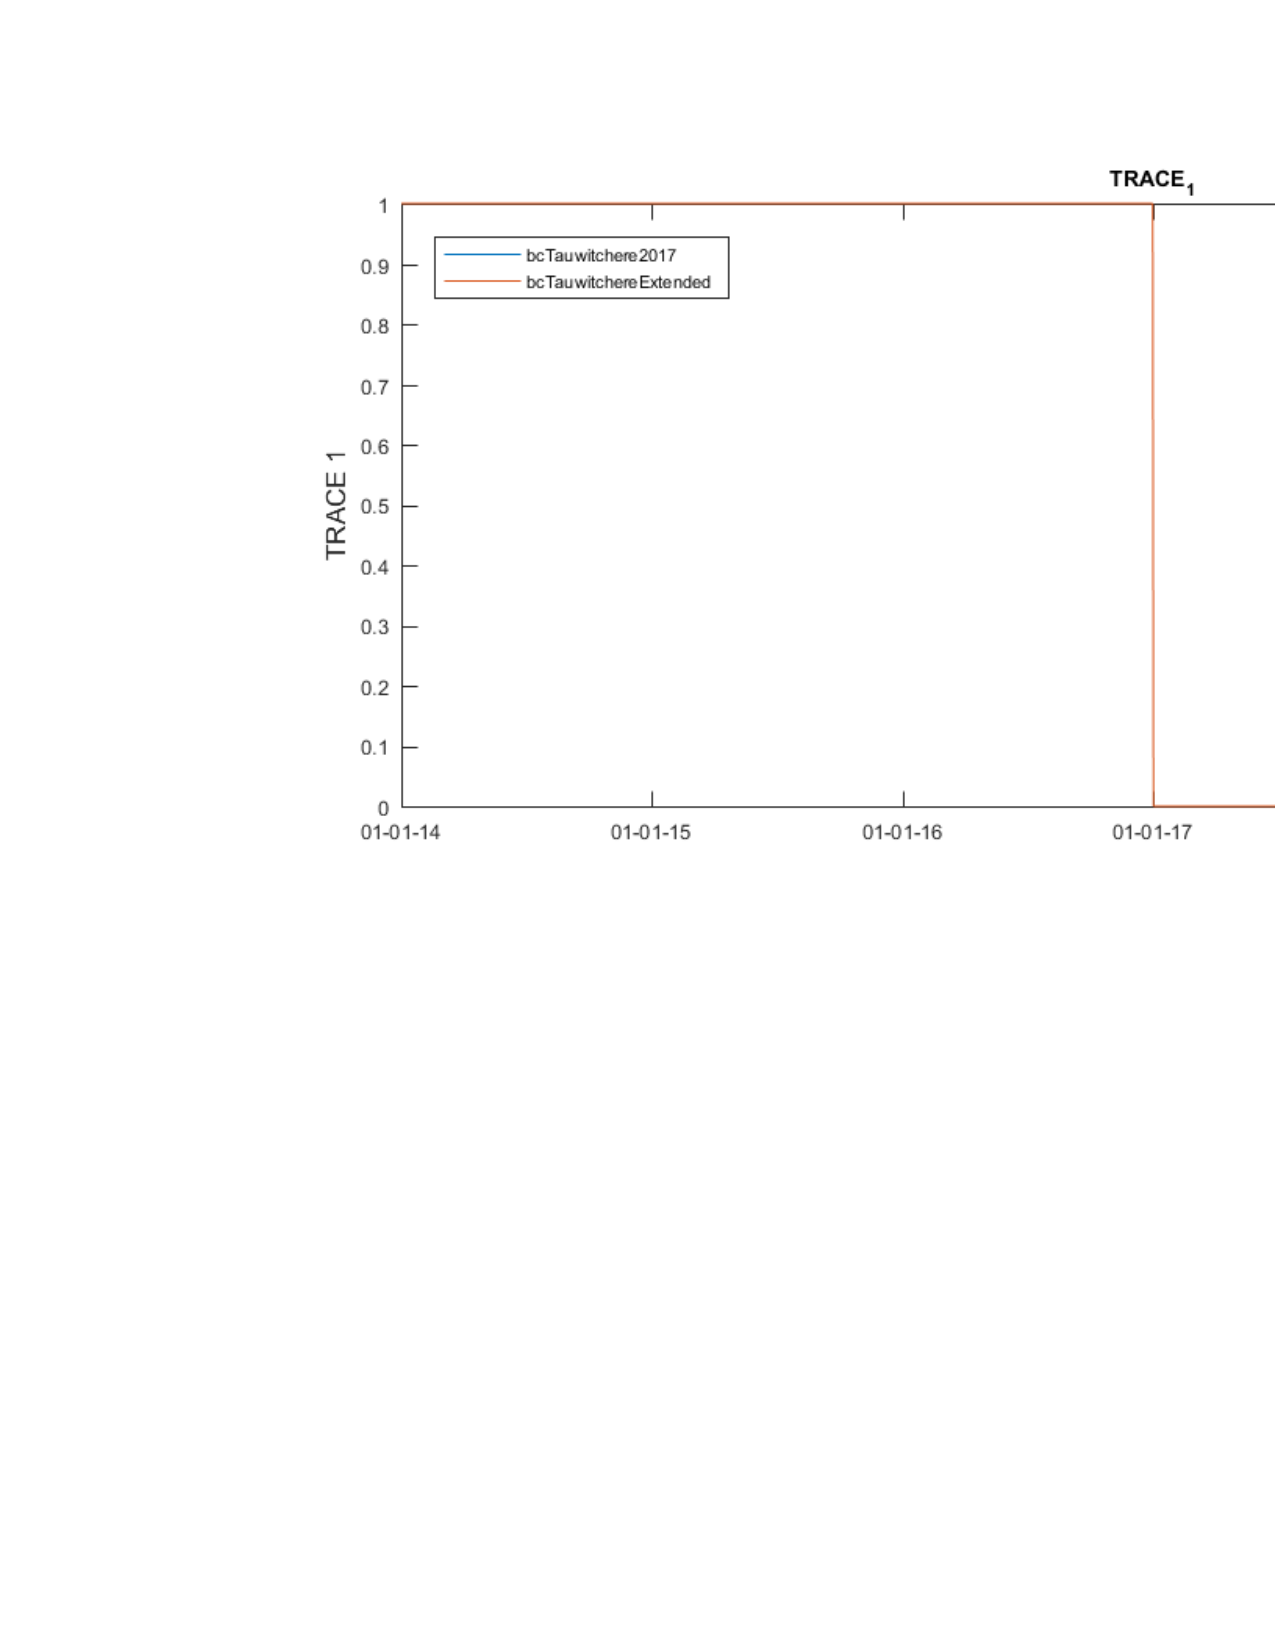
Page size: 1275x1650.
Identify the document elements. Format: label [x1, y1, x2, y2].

picture [150, 150, 1275, 888]
